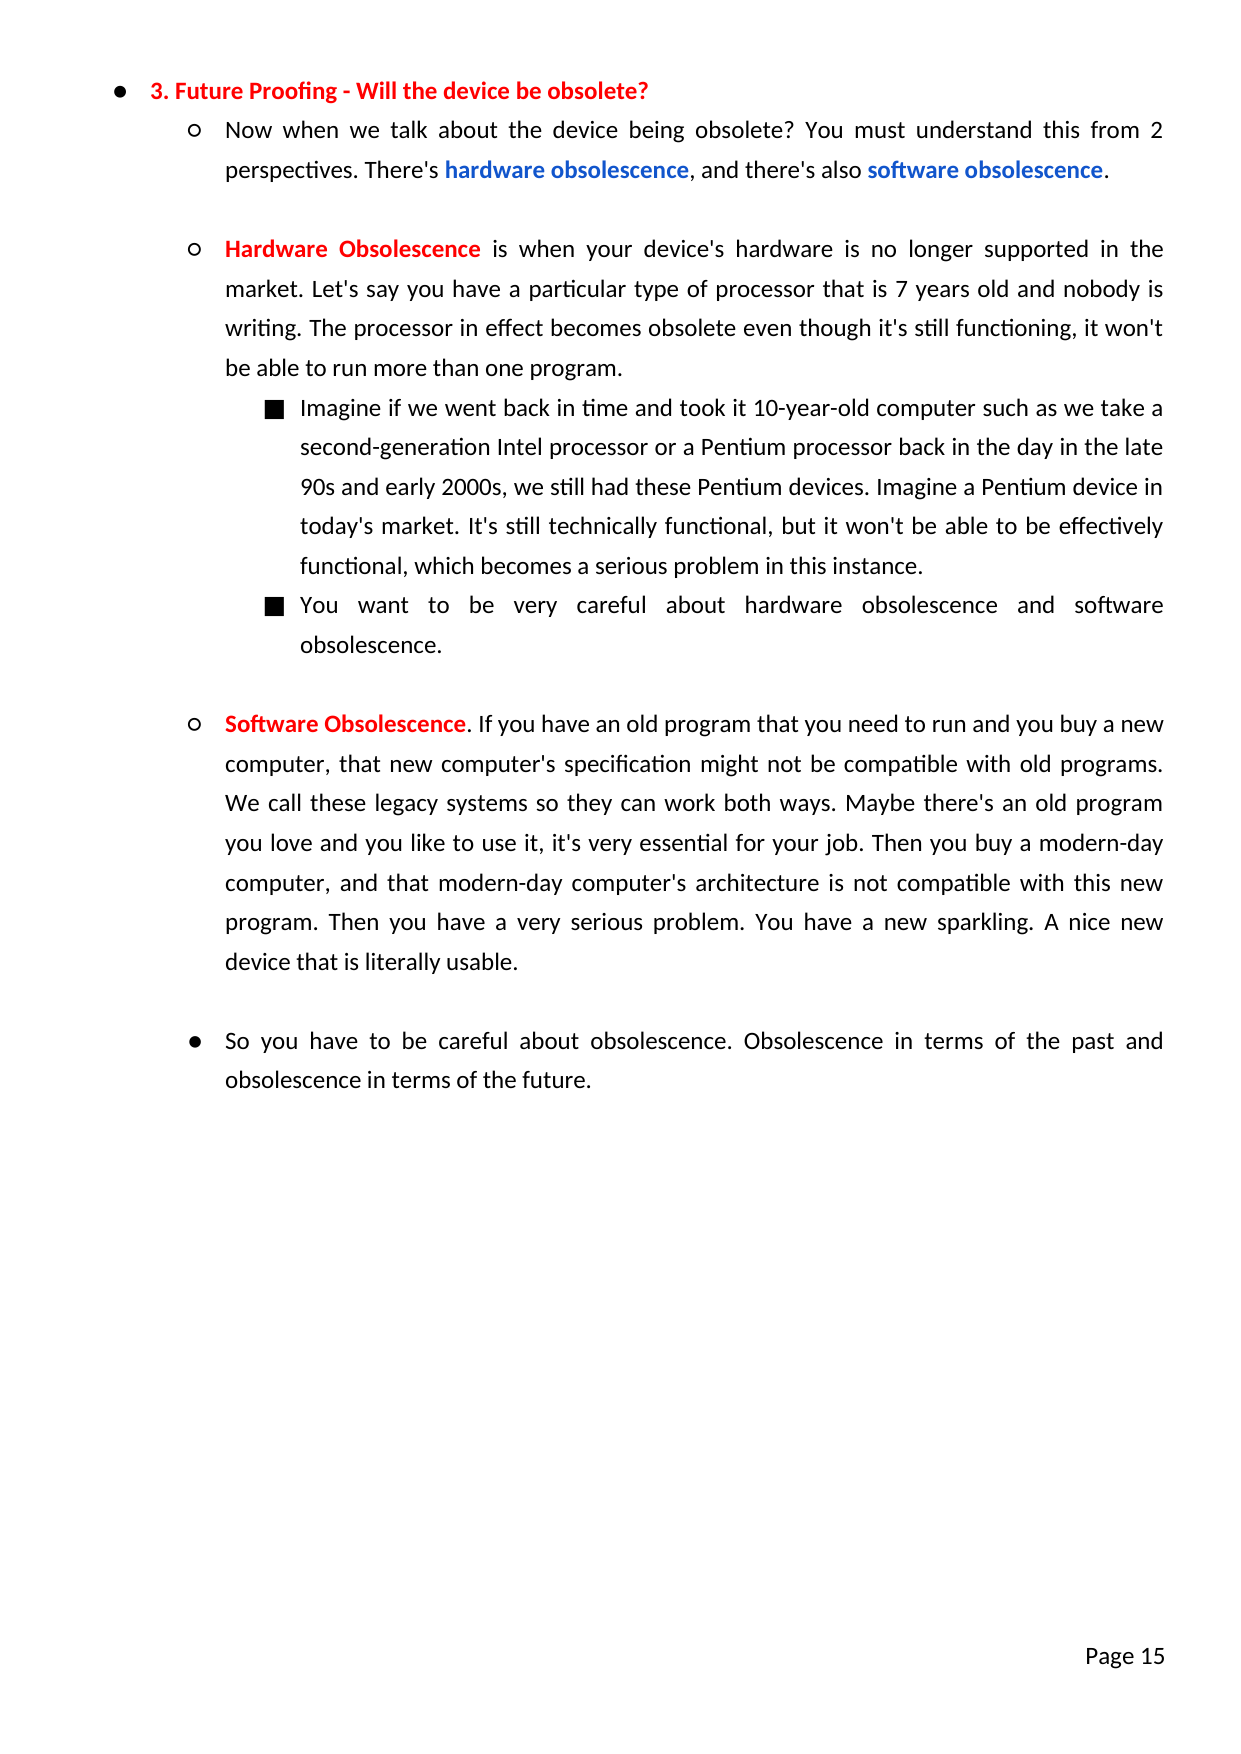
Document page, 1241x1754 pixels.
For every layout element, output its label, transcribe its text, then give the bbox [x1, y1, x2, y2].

list So you have to be careful about obsolescence. Obsolescence in terms of the past and obsolescence in terms of the future. [187, 1025, 1165, 1095]
list Hardware Obsolescence is when your device's hardware is no longer supported in the market. Let's say you have a particular type of processor that is 7 years old and nobody is writing. The processor in effect becomes obsolete even though it's still functioning, it won't be able to run more than one program. [187, 233, 1165, 383]
list Now when we talk about the device being obsolete? You must understand this from 2 perspectives. There's hardware obsolescence, and there's also software obsolescence. [187, 114, 1165, 185]
list Software Obsolescence. If you have an old program that you need to run and you buy a new computer, that new computer's specification might not be compatible with old programs. We call these legacy systems so they can work both ways. Maybe there's an old program you love and you like to use it, it's very essential for your job. Then you buy a modern-day computer, and that modern-day computer's architecture is not compatible with this new program. Then you have a very serious problem. You have a new sparkling. A nice new device that is literally usable. [187, 708, 1165, 976]
list You want to be very careful about hardware obsolescence and software obsolescence. [262, 589, 1165, 660]
list 3. Future Proofing - Will the device be obsolete? [112, 75, 1165, 106]
list Imagine if we went back in time and took it 10-year-old computer such as we take a second-generation Intel processor or a Pentium processor back in the day in the late 90s and early 2000s, we still had these Pentium devices. Imagine a Pentium device in today's market. It's still technically functional, but it won't be able to be effectively functional, which becomes a serious problem in this instance. [262, 392, 1165, 581]
